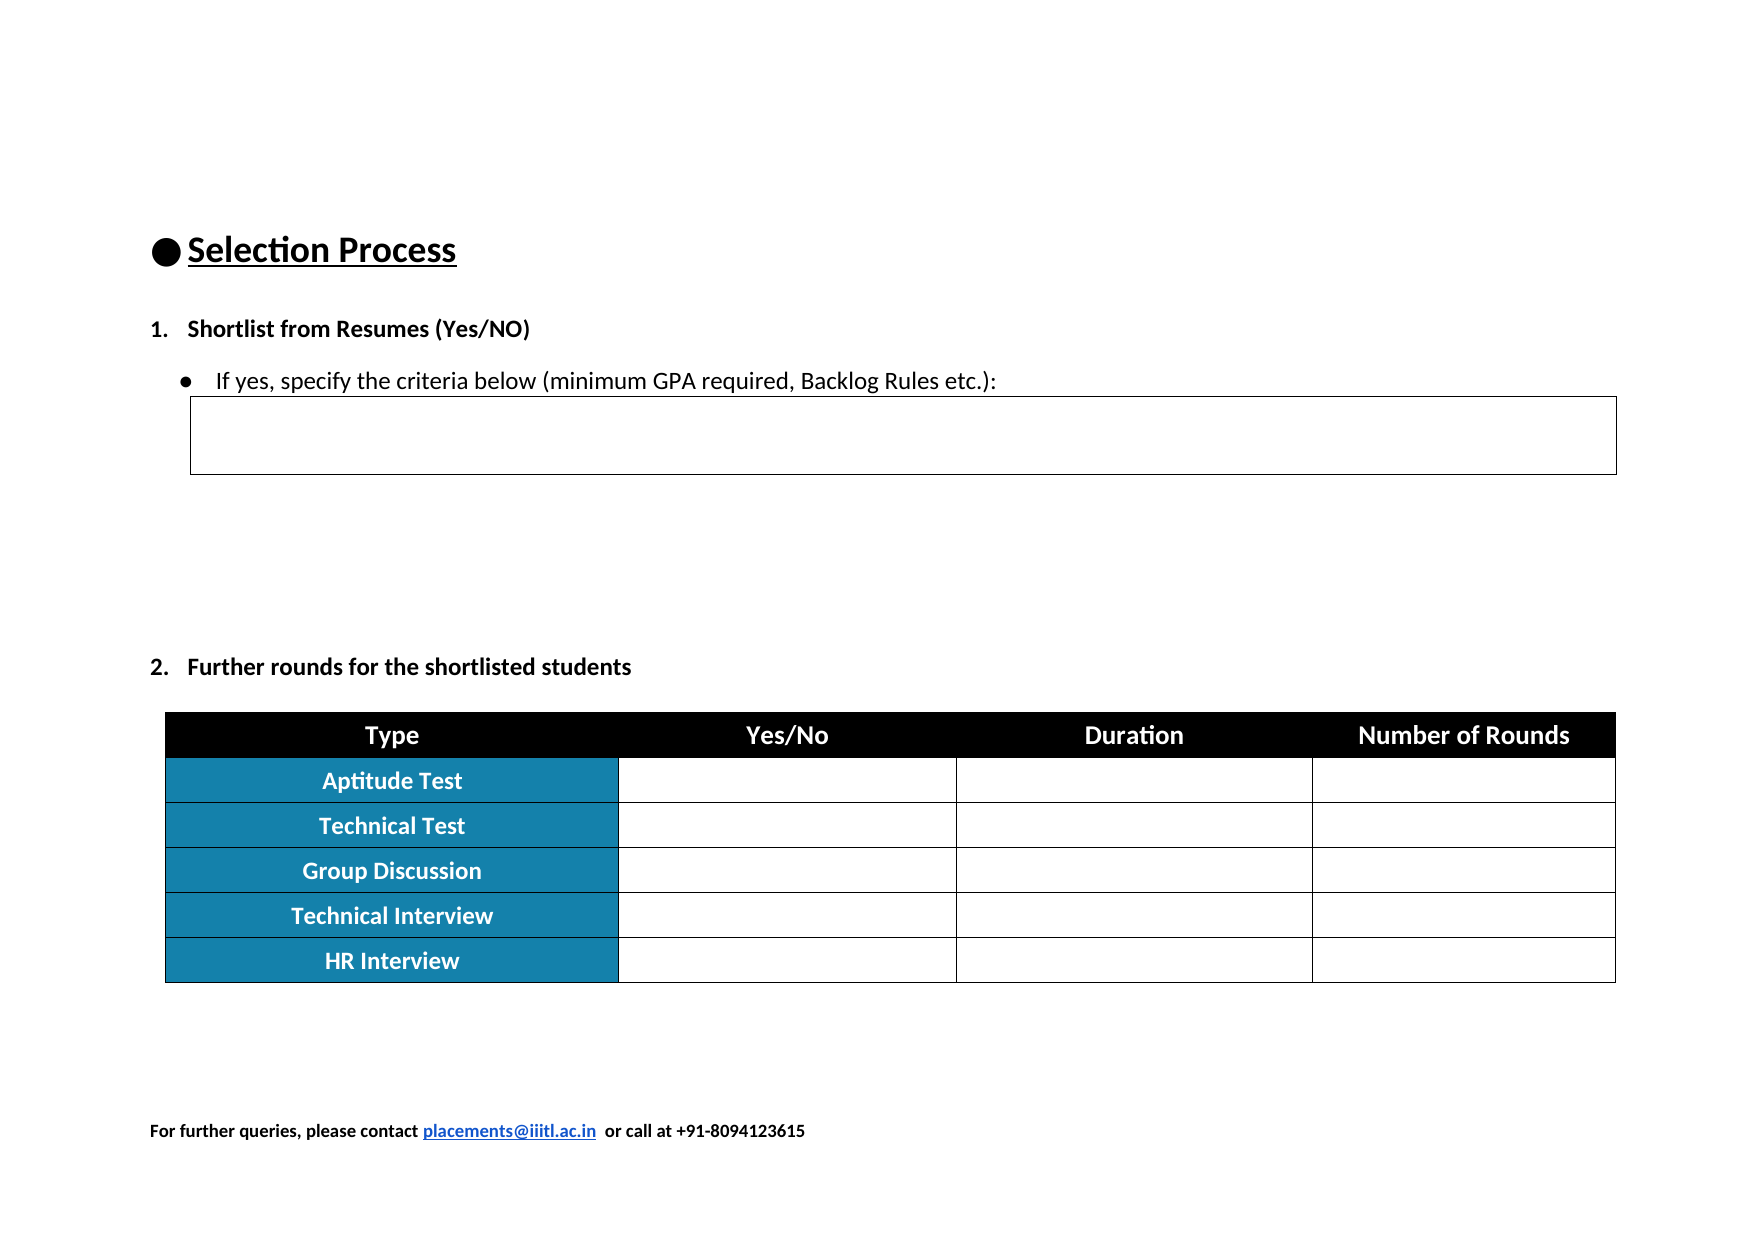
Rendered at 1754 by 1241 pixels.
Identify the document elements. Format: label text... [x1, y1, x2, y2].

table_cell [619, 893, 956, 937]
list Shortlist from Resumes (Yes/NO) [150, 313, 1604, 343]
table_cell Group Discussion [166, 848, 618, 892]
table_cell [619, 758, 956, 802]
table_cell [619, 938, 956, 982]
table_cell [1313, 893, 1615, 937]
list Selection Process [150, 207, 1604, 283]
table_cell [619, 803, 956, 847]
table_cell [1313, 848, 1615, 892]
table_header Duration [957, 713, 1312, 757]
table_cell Technical Interview [166, 893, 618, 937]
table_cell [957, 758, 1312, 802]
table_cell [957, 893, 1312, 937]
table_cell Technical Test [166, 803, 618, 847]
table_cell [957, 848, 1312, 892]
table_cell [1313, 803, 1615, 847]
table_cell [957, 938, 1312, 982]
table_cell [619, 848, 956, 892]
table_header Type [166, 713, 618, 757]
table_cell HR Interview [166, 938, 618, 982]
list If yes, specify the criteria below (minimum GPA required, Backlog Rules etc.): [178, 366, 1604, 396]
table_cell [1313, 938, 1615, 982]
table_cell Aptitude Test [166, 758, 618, 802]
table_cell [957, 803, 1312, 847]
table_header [191, 397, 1616, 474]
table_header Number of Rounds [1313, 713, 1615, 757]
list Further rounds for the shortlisted students [150, 651, 1604, 681]
table_cell [1313, 758, 1615, 802]
table_header Yes/No [619, 713, 956, 757]
